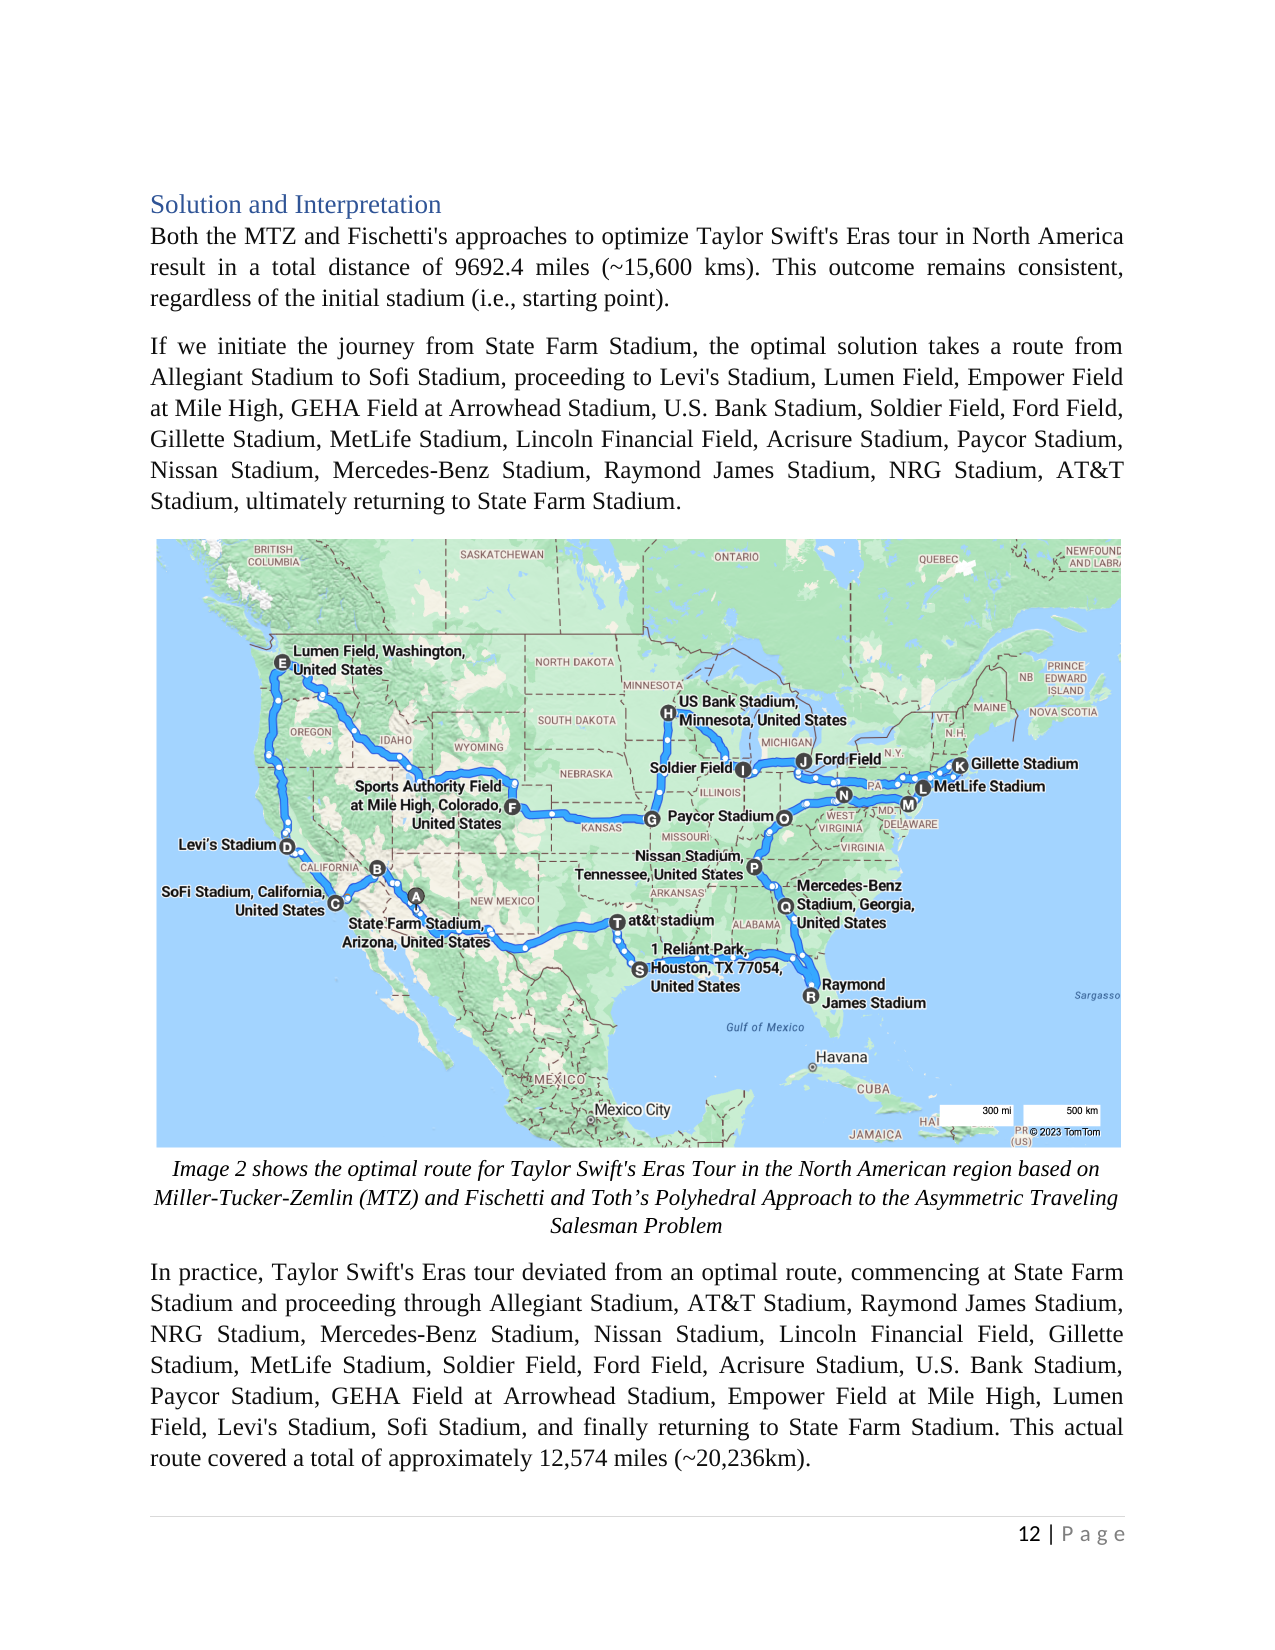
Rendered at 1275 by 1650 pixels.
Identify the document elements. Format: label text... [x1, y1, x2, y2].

text If we initiate the journey from State Farm Stadium, the optimal solution takes a route from Allegiant Stadium to Sofi Stadium, proceeding to Levi's Stadium, Lumen Field, Empower Field at Mile High, GEHA Field at Arrowhead Stadium, U.S. Bank Stadium, Soldier Field, Ford Field, Gillette Stadium, MetLife Stadium, Lincoln Financial Field, Acrisure Stadium, Paycor Stadium, Nissan Stadium, Mercedes-Benz Stadium, Raymond James Stadium, NRG Stadium, AT&T Stadium, ultimately returning to State Farm Stadium. [150, 331, 1125, 515]
text Both the MTZ and Fischetti's approaches to optimize Taylor Swift's Eras tour in North America result in a total distance of 9692.4 miles (~15,600 kms). This outcome remains consistent, regardless of the initial stadium (i.e., starting point). [150, 221, 1125, 312]
subtitle Solution and Interpretation [150, 188, 1125, 219]
text Image 2 shows the optimal route for Taylor Swift's Eras Tour in the North American region based on Miller-Tucker-Zemlin (MTZ) and Fischetti and Toth’s Polyhedral Approach to the Asymmetric Traveling Salesman Problem [150, 1155, 1125, 1238]
picture [150, 533, 1125, 1153]
text In practice, Taylor Swift's Eras tour deviated from an optimal route, commencing at State Farm Stadium and proceeding through Allegiant Stadium, AT&T Stadium, Raymond James Stadium, NRG Stadium, Mercedes-Benz Stadium, Nissan Stadium, Lincoln Financial Field, Gillette Stadium, MetLife Stadium, Soldier Field, Ford Field, Acrisure Stadium, U.S. Bank Stadium, Paycor Stadium, GEHA Field at Arrowhead Stadium, Empower Field at Mile High, Lumen Field, Levi's Stadium, Sofi Stadium, and finally returning to State Farm Stadium. This actual route covered a total of approximately 12,574 miles (~20,236km). [150, 1257, 1125, 1472]
